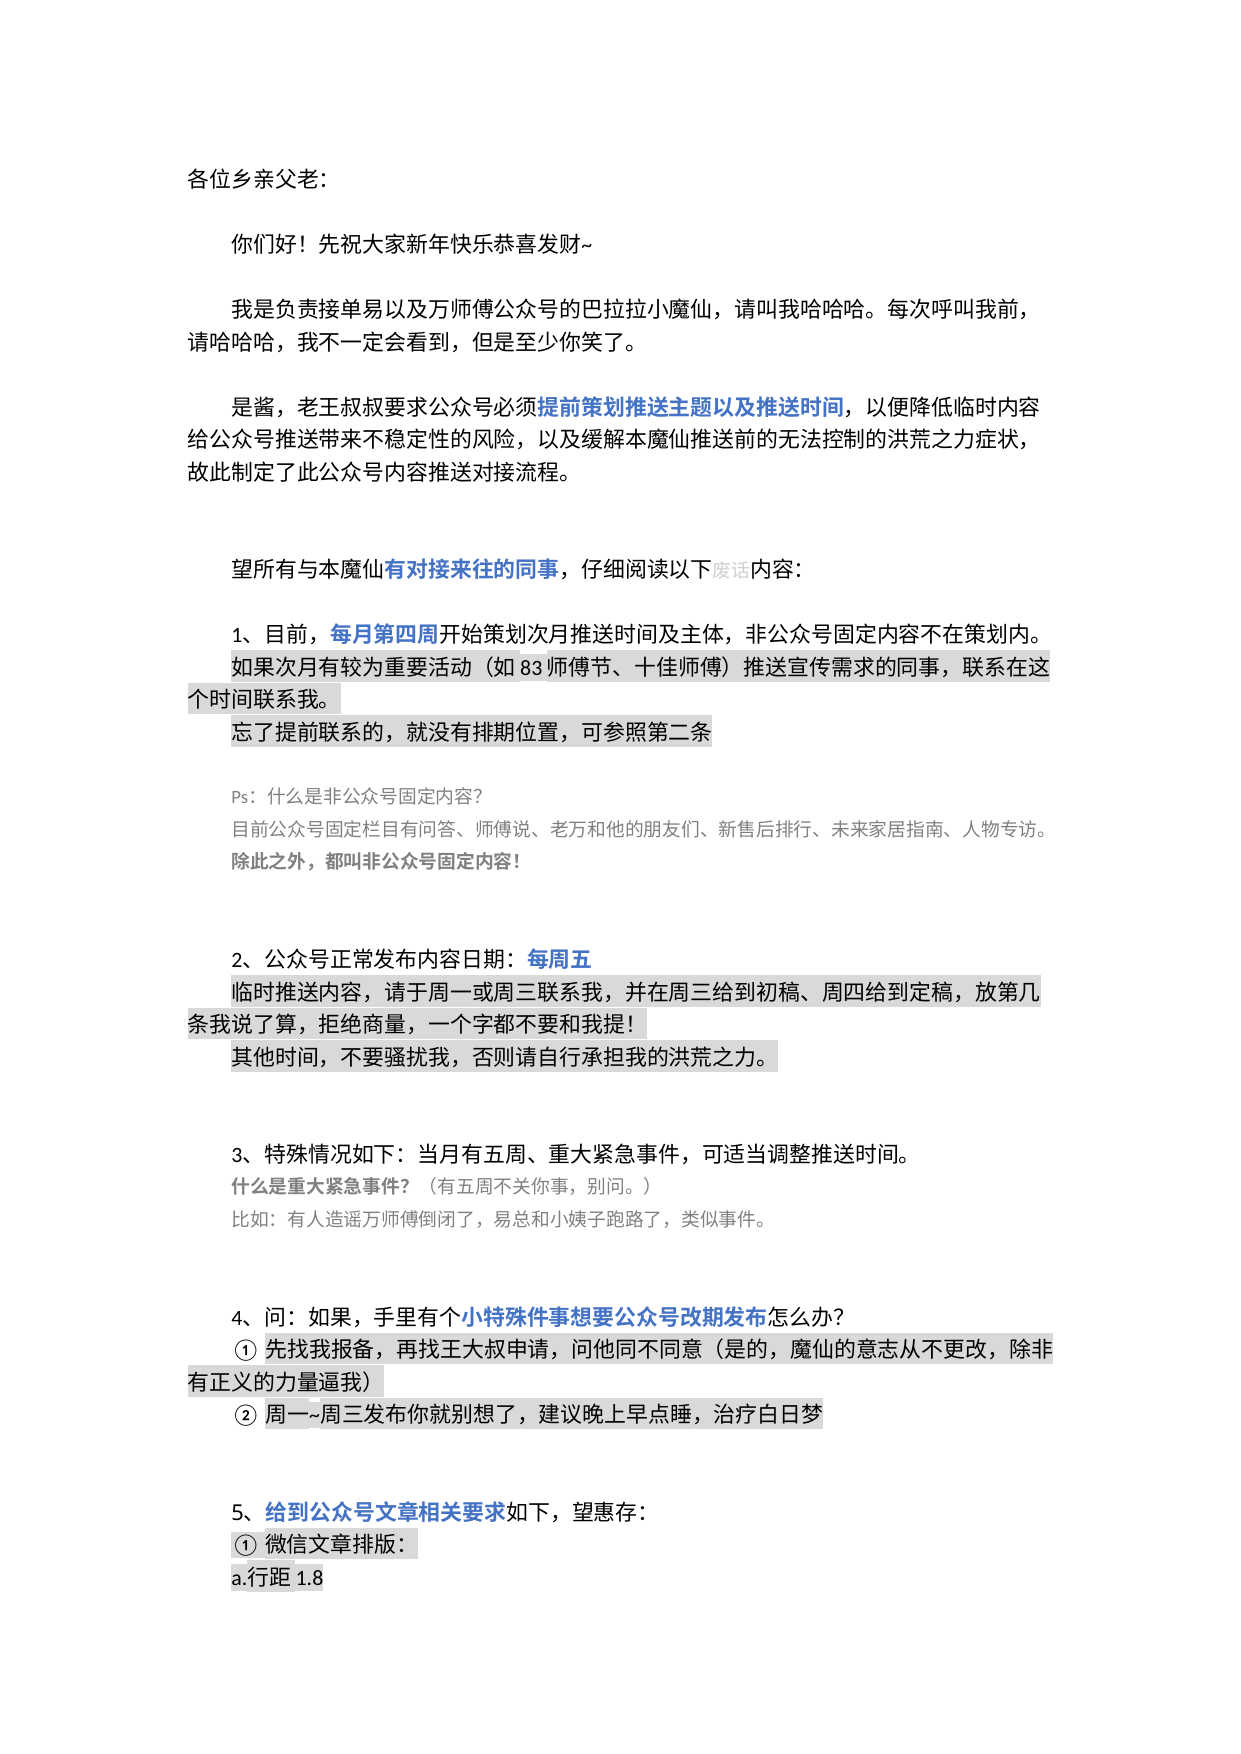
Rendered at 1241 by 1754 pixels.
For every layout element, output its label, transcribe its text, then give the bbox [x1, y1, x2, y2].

text 各位乡亲父老： [187, 162, 1053, 194]
list 临时推送内容，请于周一或周三联系我，并在周三给到初稿、周四给到定稿，放第几条我说了算，拒绝商量，一个字都不要和我提！ [187, 974, 1053, 1039]
text 望所有与本魔仙有对接来往的同事，仔细阅读以下废话内容： [187, 552, 1053, 584]
list 先找我报备，再找王大叔申请，问他同不同意（是的，魔仙的意志从不更改，除非有正义的力量逼我） [187, 1332, 1053, 1397]
list 公众号正常发布内容日期：每周五 [187, 942, 1053, 974]
text 是酱，老王叔叔要求公众号必须提前策划推送主题以及推送时间，以便降低临时内容给公众号推送带来不稳定性的风险，以及缓解本魔仙推送前的无法控制的洪荒之力症状，故此制定了此公众号内容推送对接流程。 [187, 389, 1053, 487]
list Ps：什么是非公众号固定内容？ [187, 779, 1053, 812]
list 什么是重大紧急事件？（有五周不关你事，别问。） [187, 1169, 1053, 1202]
list 周一~周三发布你就别想了，建议晚上早点睡，治疗白日梦 [187, 1397, 1053, 1429]
list a.行距1.8 [231, 1559, 1053, 1592]
text 我是负责接单易以及万师傅公众号的巴拉拉小魔仙，请叫我哈哈哈。每次呼叫我前，请哈哈哈，我不一定会看到，但是至少你笑了。 [187, 292, 1053, 357]
list ①微信文章排版： [231, 1527, 1053, 1559]
list 目前，每月第四周开始策划次月推送时间及主体，非公众号固定内容不在策划内。 [187, 617, 1053, 649]
list 5、给到公众号文章相关要求如下，望惠存： [231, 1494, 1053, 1527]
list 如果次月有较为重要活动（如83师傅节、十佳师傅）推送宣传需求的同事，联系在这个时间联系我。 [187, 649, 1053, 714]
list 忘了提前联系的，就没有排期位置，可参照第二条 [187, 714, 1053, 747]
list 目前公众号固定栏目有问答、师傅说、老万和他的朋友们、新售后排行、未来家居指南、人物专访。 [187, 812, 1053, 844]
list 除此之外，都叫非公众号固定内容！ [187, 844, 1053, 877]
list 比如：有人造谣万师傅倒闭了，易总和小姨子跑路了，类似事件。 [187, 1202, 1053, 1234]
list 其他时间，不要骚扰我，否则请自行承担我的洪荒之力。 [187, 1039, 1053, 1072]
list 问：如果，手里有个小特殊件事想要公众号改期发布怎么办？ [187, 1299, 1053, 1332]
text 你们好！先祝大家新年快乐恭喜发财~ [187, 227, 1053, 259]
list 特殊情况如下：当月有五周、重大紧急事件，可适当调整推送时间。 [187, 1137, 1053, 1169]
